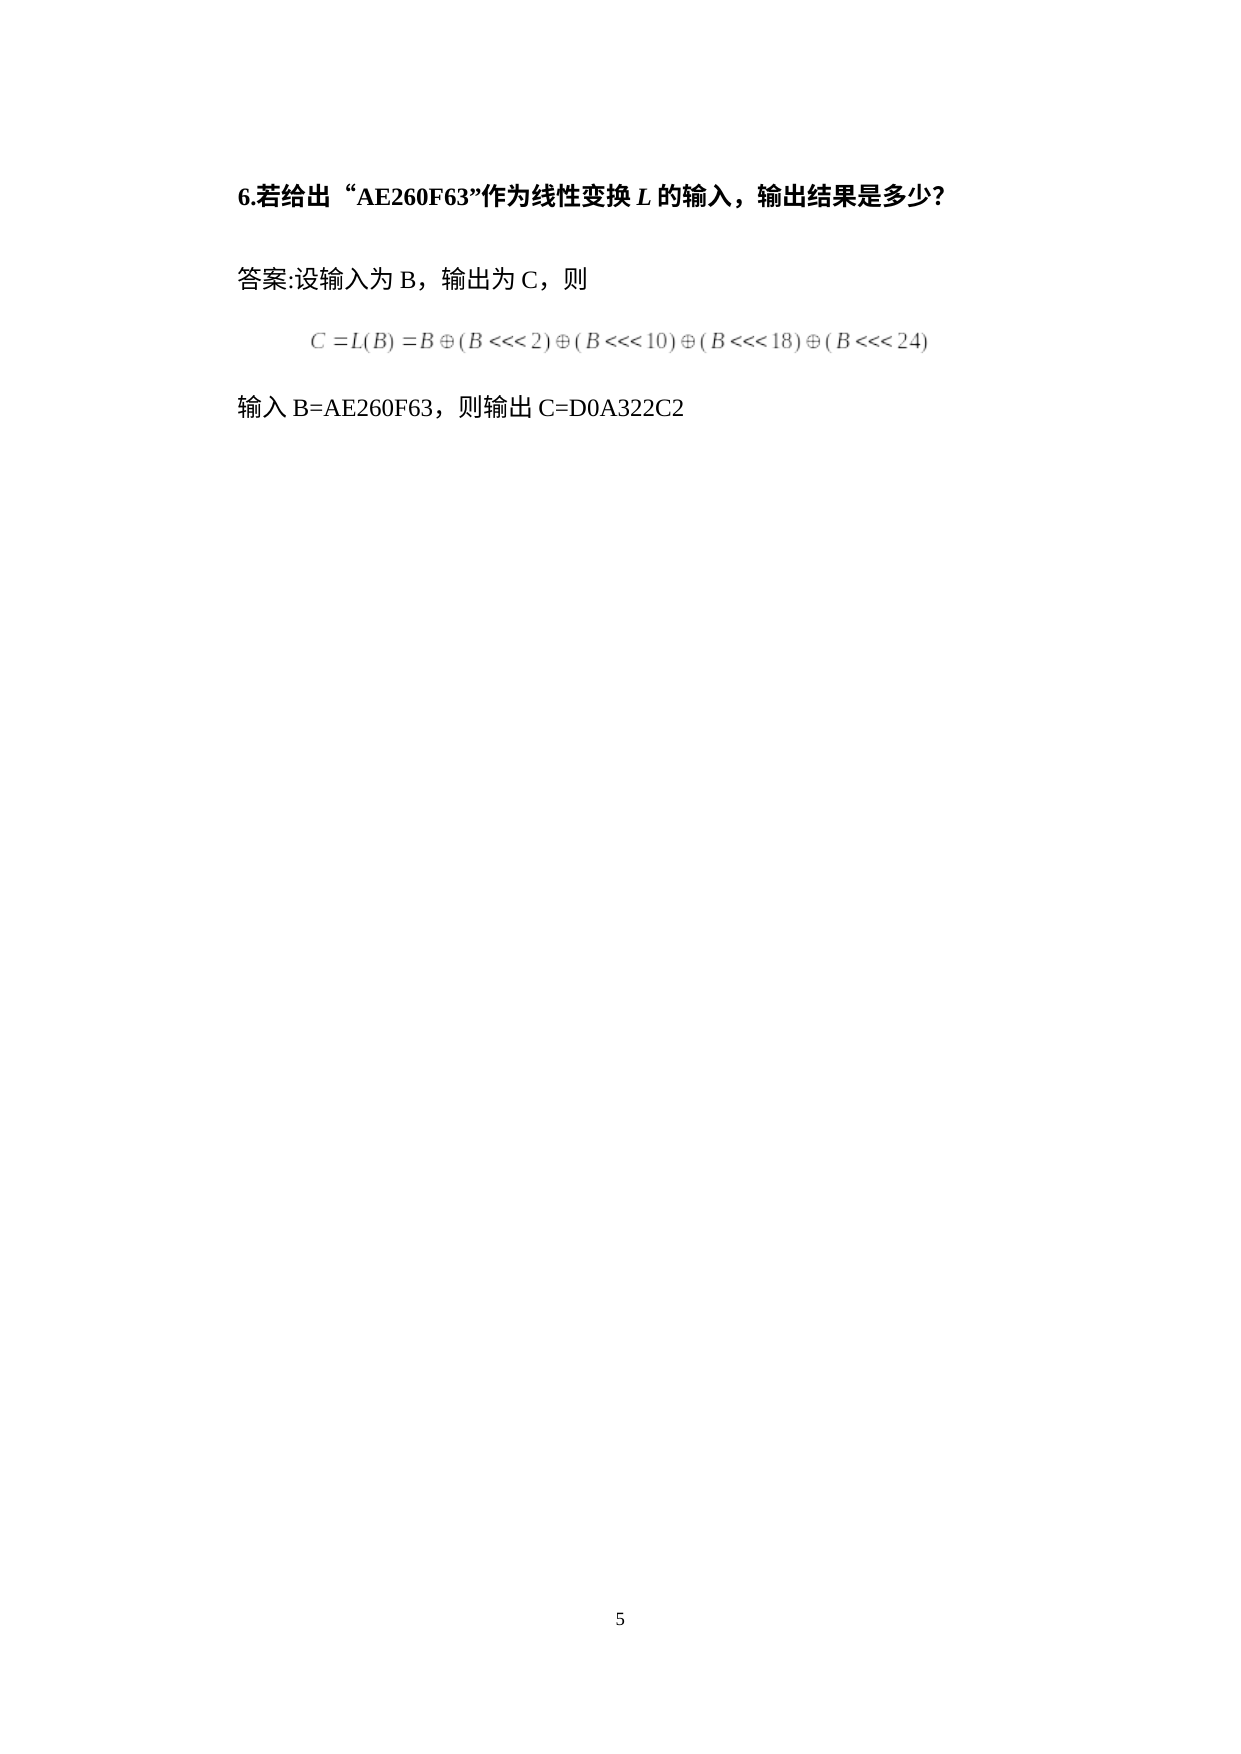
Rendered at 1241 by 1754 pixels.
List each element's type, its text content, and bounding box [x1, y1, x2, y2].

text 6.若给出“AE260F63”作为线性变换L的输入，输出结果是多少？ [187, 162, 1053, 227]
text 答案:设输入为B，输出为C，则 [187, 245, 1053, 310]
text 输入B=AE260F63，则输出C=D0A322C2 [187, 373, 1053, 438]
